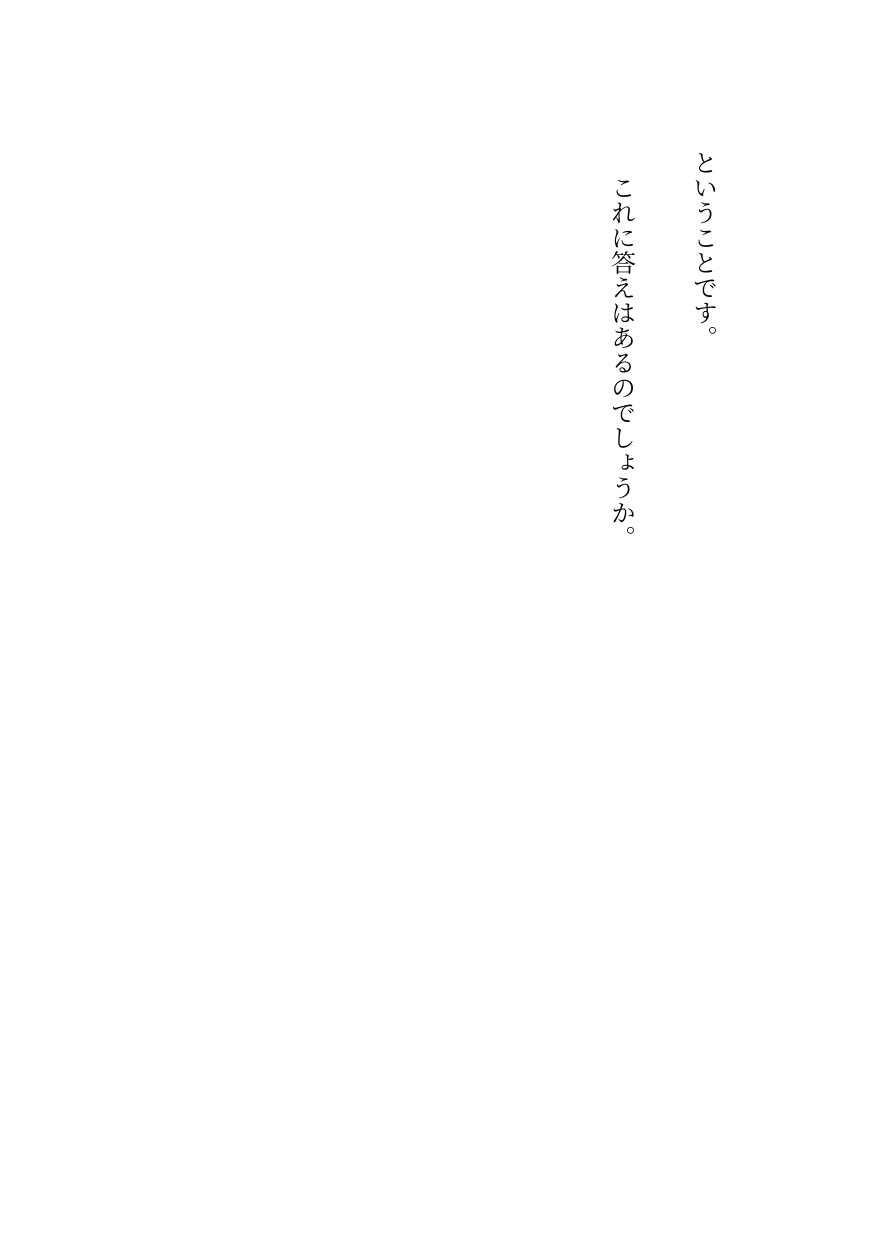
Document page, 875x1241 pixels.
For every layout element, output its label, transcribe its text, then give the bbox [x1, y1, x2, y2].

text ということです。 [688, 150, 724, 1090]
text これに答えはあるのでしょうか。 [606, 150, 642, 1090]
